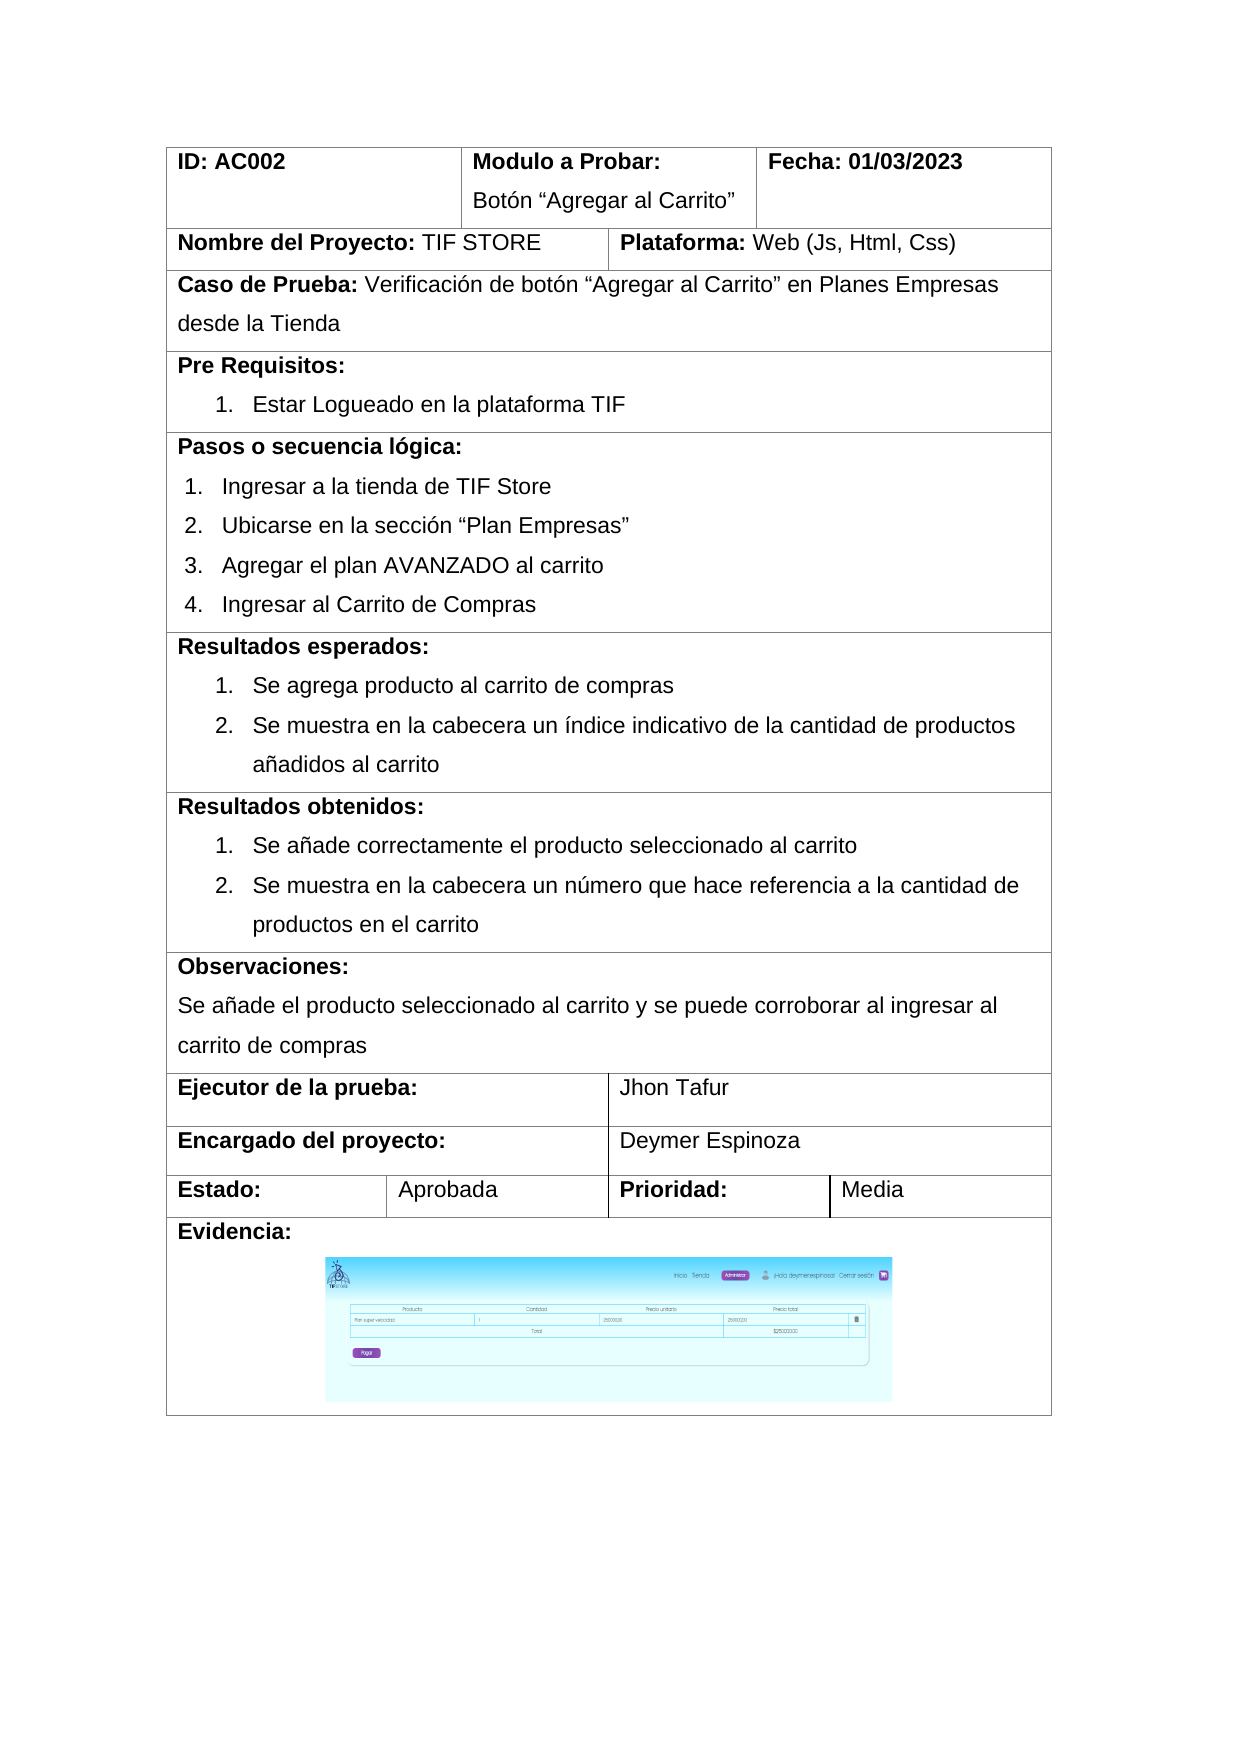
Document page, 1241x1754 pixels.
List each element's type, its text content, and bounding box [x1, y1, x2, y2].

table_cell Deymer Espinoza [609, 1127, 1051, 1175]
table_cell Prioridad: [609, 1176, 829, 1217]
table_header Modulo a Probar: Botón “Agregar al Carrito” [462, 148, 756, 228]
table_cell Pasos o secuencia lógica: Ingresar a la tienda de TIF Store Ubicarse en la sección “Plan Empresas” Agregar el plan AVANZADO al carrito Ingresar al Carrito de Compras [167, 433, 1051, 632]
table_cell Evidencia: [167, 1218, 1051, 1415]
table_cell Resultados obtenidos: Se añade correctamente el producto seleccionado al carrito Se muestra en la cabecera un número que hace referencia a la cantidad de productos en el carrito [167, 793, 1051, 952]
table_header ID: AC002 [167, 148, 461, 228]
table_cell Jhon Tafur [609, 1074, 1051, 1126]
table_cell Observaciones: Se añade el producto seleccionado al carrito y se puede corroborar al ingresar al carrito de compras [167, 953, 1051, 1072]
table_cell Pre Requisitos: Estar Logueado en la plataforma TIF [167, 352, 1051, 432]
table_cell Plataforma: Web (Js, Html, Css) [609, 229, 1051, 270]
table_cell Media [831, 1176, 1051, 1217]
picture [325, 1257, 893, 1402]
table_cell Estado: [167, 1176, 386, 1217]
table_cell Ejecutor de la prueba: [167, 1074, 608, 1126]
table_cell Aprobada [387, 1176, 608, 1217]
table_cell Resultados esperados: Se agrega producto al carrito de compras Se muestra en la cabecera un índice indicativo de la cantidad de productos añadidos al carrito [167, 633, 1051, 792]
table_cell Caso de Prueba: Verificación de botón “Agregar al Carrito” en Planes Empresas desde la Tienda [167, 271, 1051, 351]
table_cell Nombre del Proyecto: TIF STORE [167, 229, 608, 270]
table_header Fecha: 01/03/2023 [757, 148, 1051, 228]
table_cell Encargado del proyecto: [167, 1127, 608, 1175]
